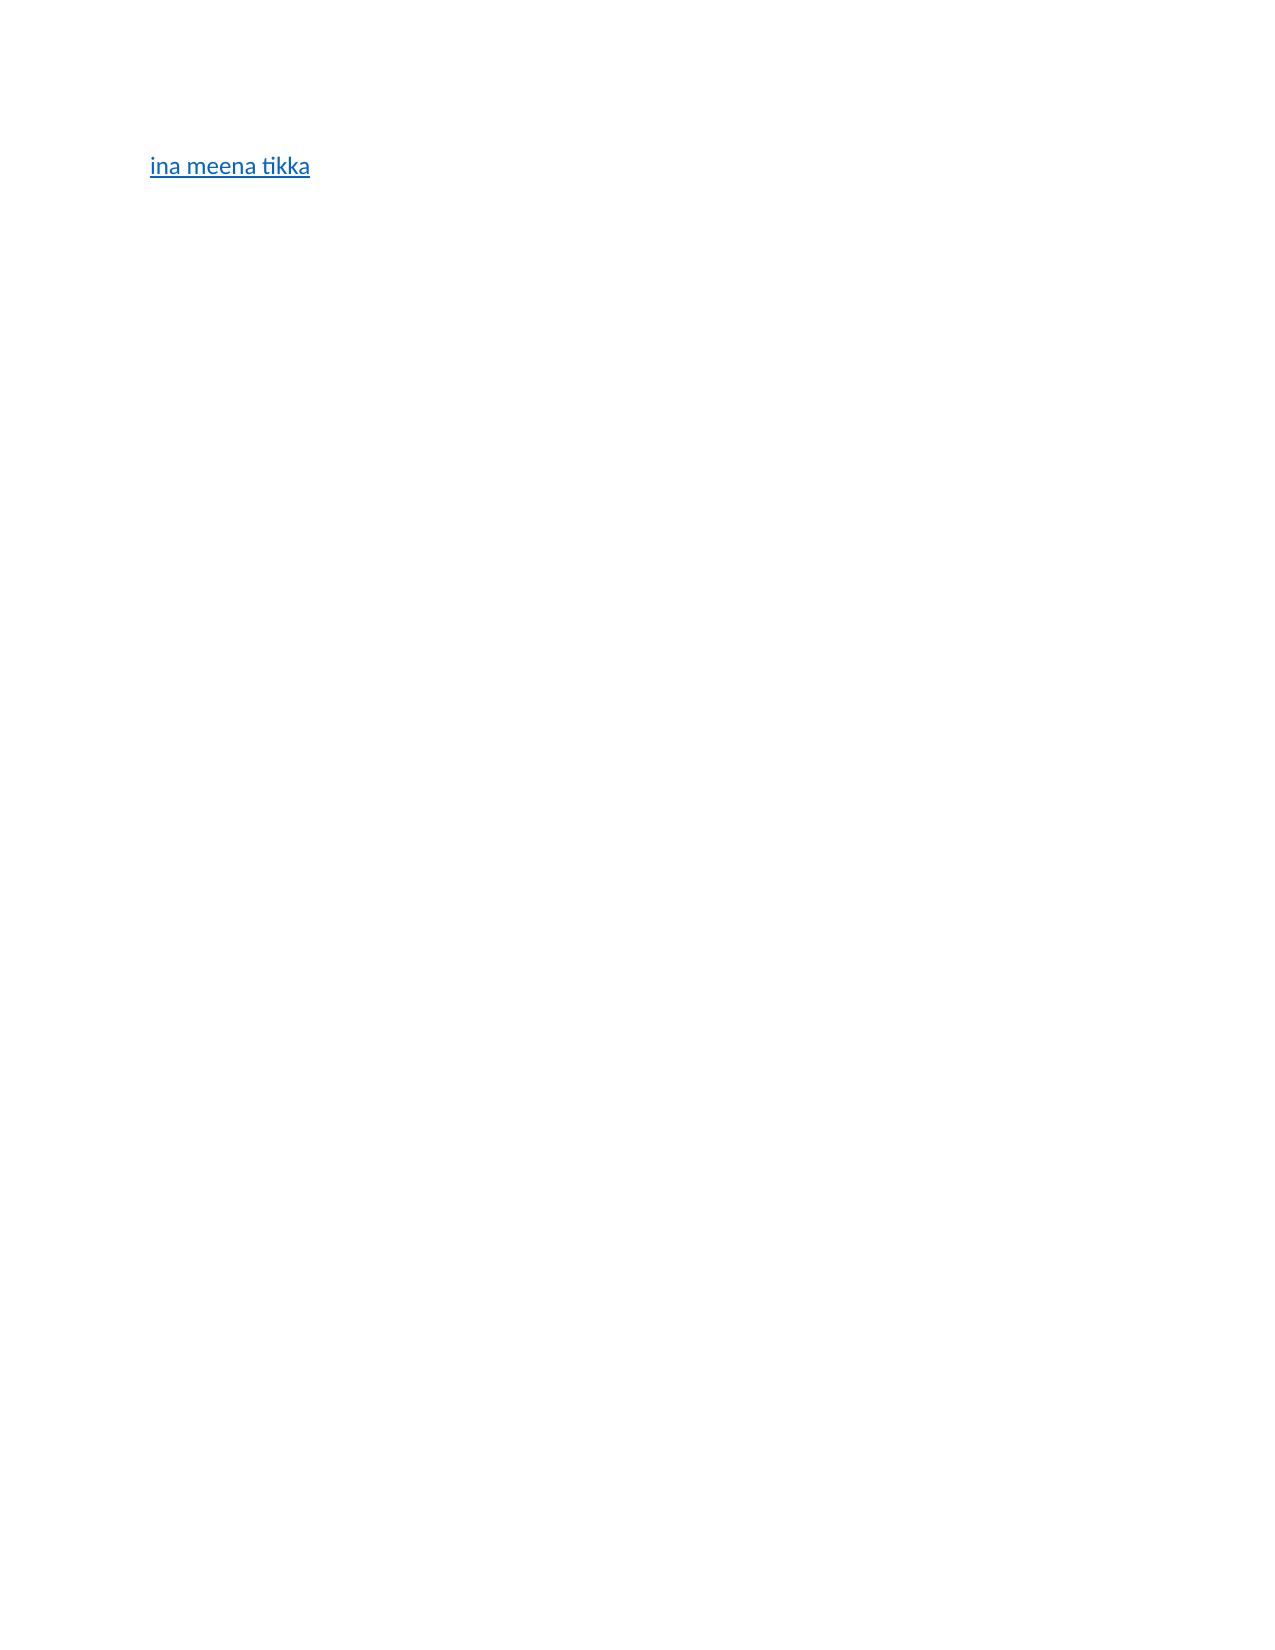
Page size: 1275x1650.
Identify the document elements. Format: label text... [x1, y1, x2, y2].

text ina meena tikka [150, 150, 1125, 181]
